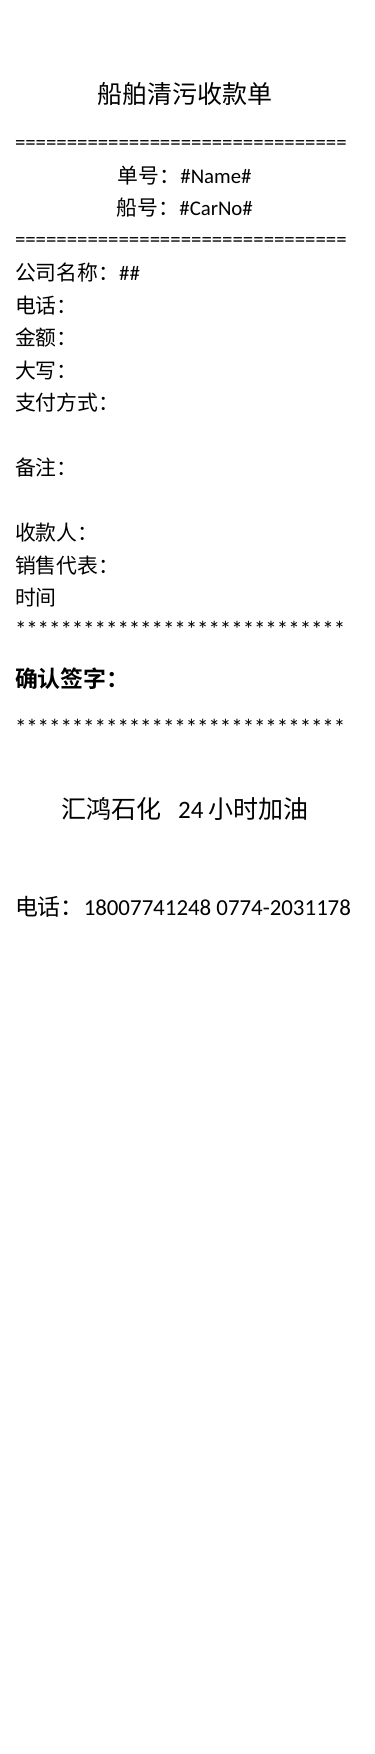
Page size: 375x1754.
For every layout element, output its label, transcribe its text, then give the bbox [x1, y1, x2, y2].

text ================================ [15, 223, 354, 255]
text 时间 [15, 580, 354, 613]
text 确认签字： [15, 645, 354, 710]
text 公司名称：## [15, 255, 354, 288]
text 金额： [15, 320, 354, 353]
text 大写： [15, 353, 354, 385]
text 备注： [15, 450, 354, 483]
text 收款人： [15, 515, 354, 548]
text 单号：#Name# [15, 158, 354, 190]
text 销售代表： [15, 548, 354, 580]
text 船号：#CarNo# [15, 190, 354, 223]
text 船舶清污收款单 [15, 60, 354, 125]
text ***************************** [15, 710, 354, 743]
text 电话：18007741248 0774-2031178 [15, 873, 354, 938]
text 支付方式： [15, 385, 354, 418]
text 汇鸿石化 24小时加油 [15, 775, 354, 840]
text ***************************** [15, 613, 354, 645]
text ================================ [15, 125, 354, 158]
text 电话： [15, 288, 354, 320]
